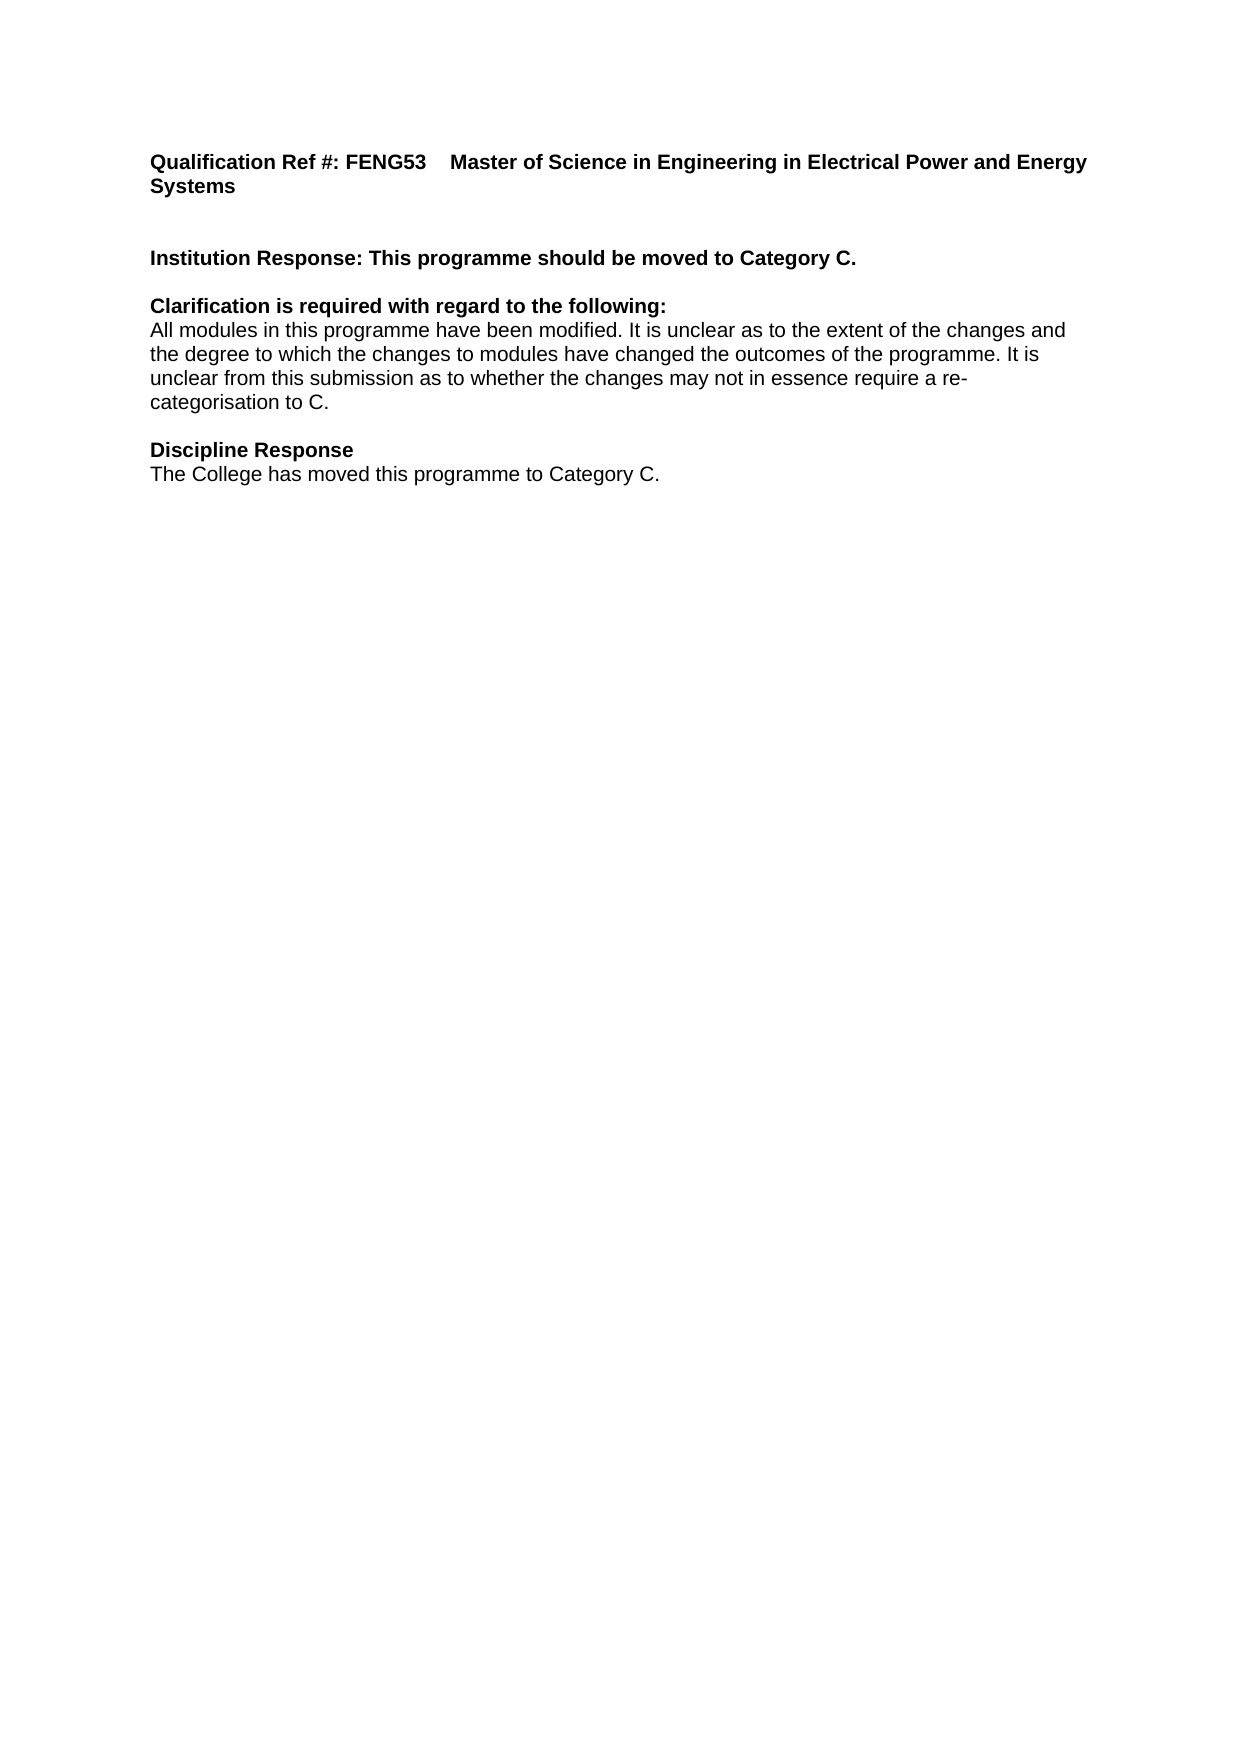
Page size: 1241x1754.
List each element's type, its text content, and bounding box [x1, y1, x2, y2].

text Clarification is required with regard to the following: [150, 294, 1090, 318]
text Discipline Response [150, 437, 1090, 461]
text Institution Response: This programme should be moved to Category C. [150, 246, 1090, 270]
text The College has moved this programme to Category C. [150, 461, 1090, 485]
text Qualification Ref #: FENG53 Master of Science in Engineering in Electrical Power and Energy Systems [150, 150, 1090, 198]
text All modules in this programme have been modified. It is unclear as to the extent of the changes and the degree to which the changes to modules have changed the outcomes of the programme. It is unclear from this submission as to whether the changes may not in essence require a re-categorisation to C. [150, 318, 1090, 413]
